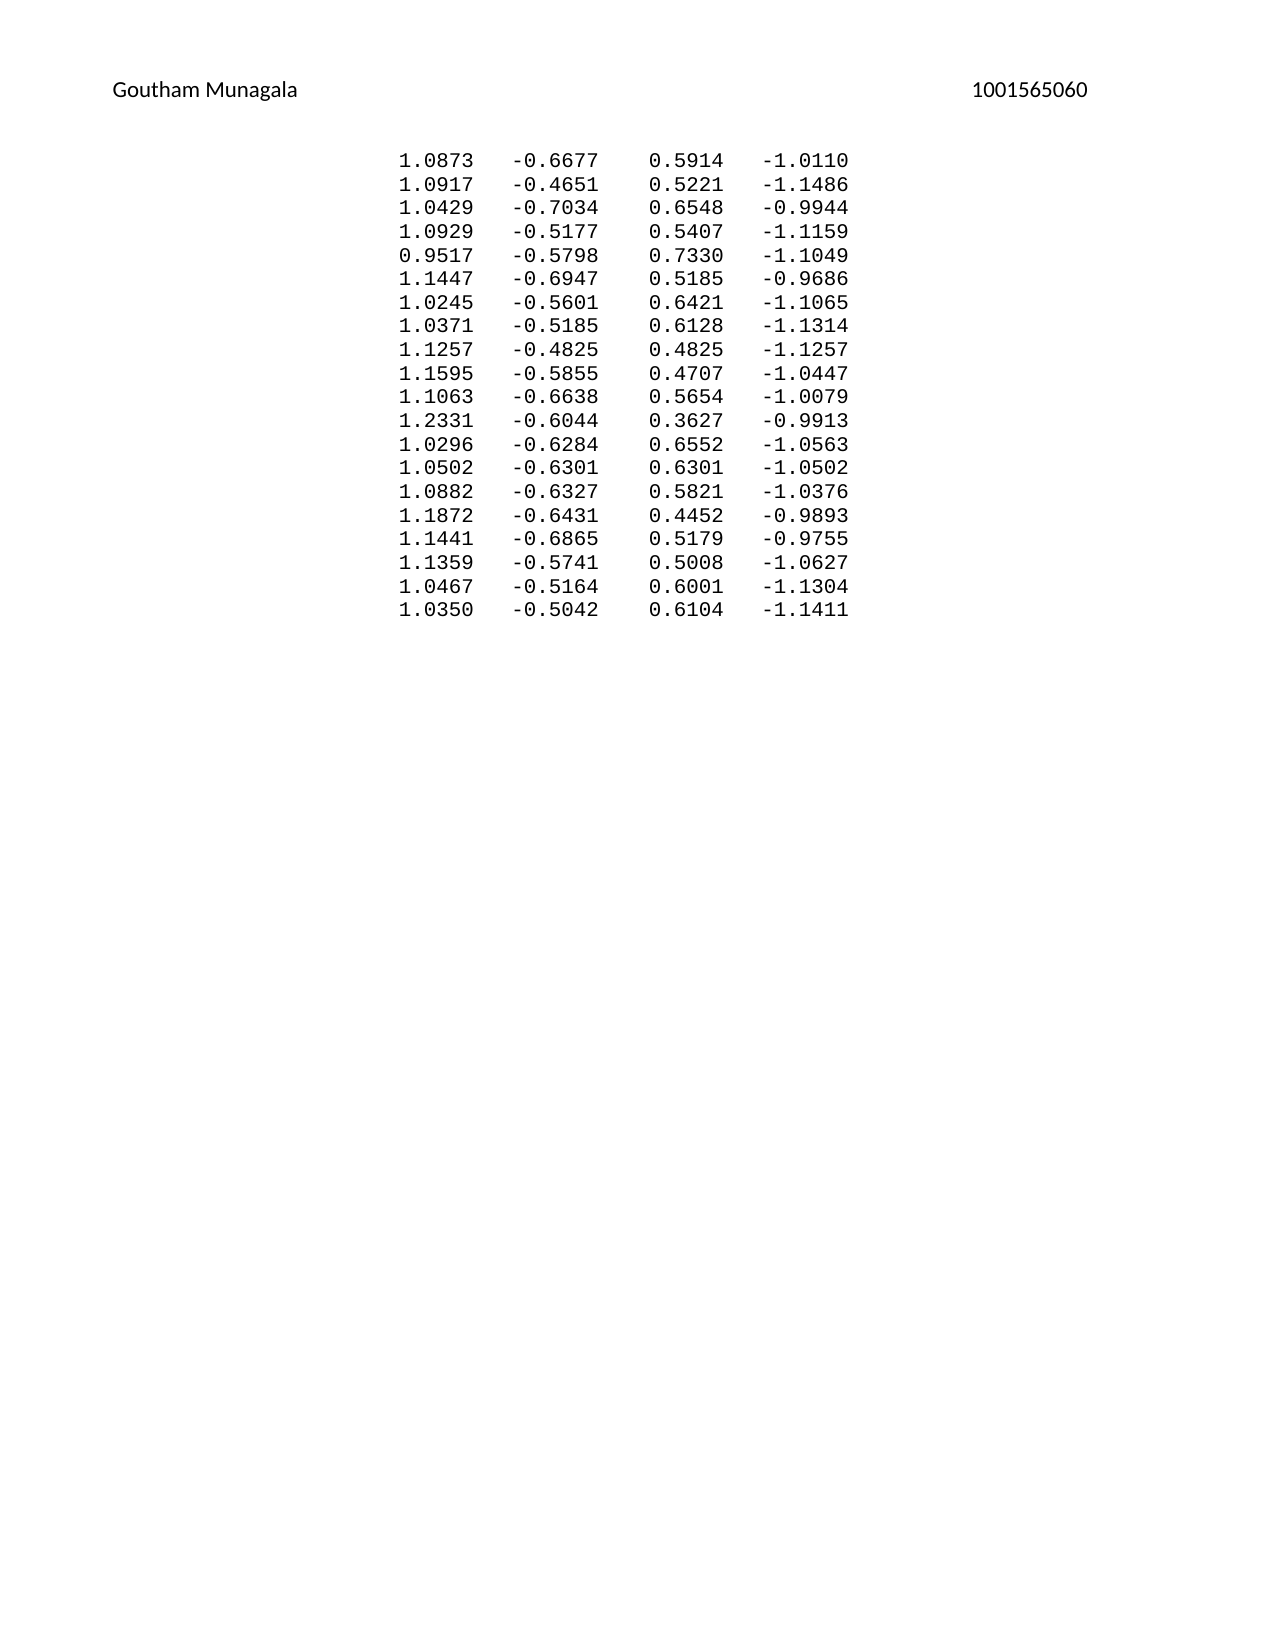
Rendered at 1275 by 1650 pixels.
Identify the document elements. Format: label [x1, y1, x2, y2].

table_cell [263, 150, 1162, 647]
